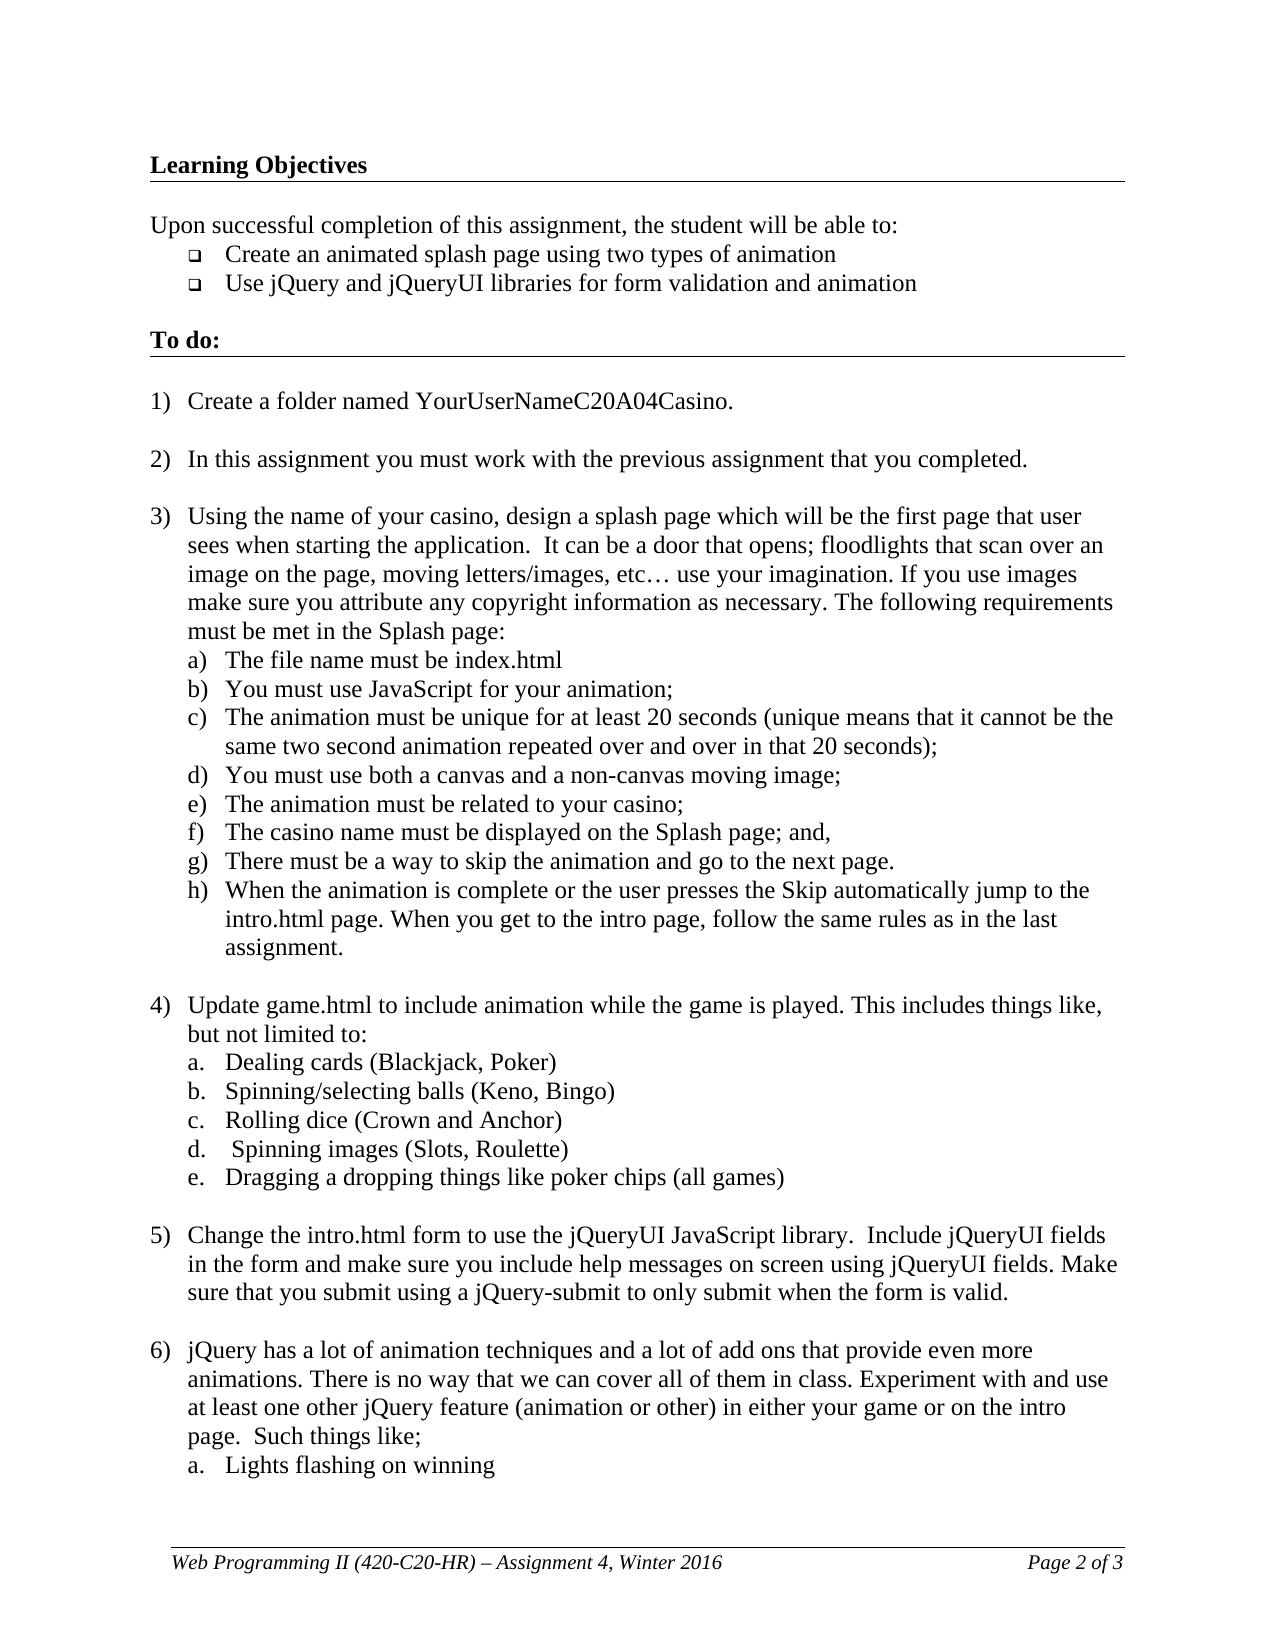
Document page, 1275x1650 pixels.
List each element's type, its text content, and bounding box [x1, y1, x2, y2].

list When the animation is complete or the user presses the Skip automatically jump to the intro.html page. When you get to the intro page, follow the same rules as in the last assignment. [187, 875, 1125, 961]
list There must be a way to skip the animation and go to the next page. [187, 846, 1125, 875]
list Create an animated splash page using two types of animation [187, 239, 1125, 268]
text Upon successful completion of this assignment, the student will be able to: [150, 211, 1125, 239]
list Dragging a dropping things like poker chips (all games) [187, 1162, 1125, 1191]
text To do: [150, 326, 1125, 356]
list The animation must be unique for at least 20 seconds (unique means that it cannot be the same two second animation repeated over and over in that 20 seconds); [187, 702, 1125, 760]
list Rolling dice (Crown and Anchor) [187, 1105, 1125, 1134]
list Use jQuery and jQueryUI libraries for form validation and animation [187, 268, 1125, 297]
list Spinning/selecting balls (Keno, Bingo) [187, 1076, 1125, 1105]
list You must use JavaScript for your animation; [187, 674, 1125, 702]
list Spinning images (Slots, Roulette) [187, 1134, 1125, 1162]
list Using the name of your casino, design a splash page which will be the first page that user sees when starting the application. It can be a door that opens; floodlights that scan over an image on the page, moving letters/images, etc… use your imagination. If you use images make sure you attribute any copyright information as necessary. The following requirements must be met in the Splash page: [150, 501, 1125, 645]
list Create a folder named YourUserNameC20A04Casino. [150, 386, 1125, 415]
text Learning Objectives [150, 150, 1125, 181]
list Update game.html to include animation while the game is played. This includes things like, but not limited to: [150, 990, 1125, 1047]
list In this assignment you must work with the previous assignment that you completed. [150, 444, 1125, 472]
list Dealing cards (Blackjack, Poker) [187, 1047, 1125, 1076]
list You must use both a canvas and a non-canvas moving image; [187, 760, 1125, 789]
list The casino name must be displayed on the Splash page; and, [187, 817, 1125, 846]
list Change the intro.html form to use the jQueryUI JavaScript library. Include jQueryUI fields in the form and make sure you include help messages on screen using jQueryUI fields. Make sure that you submit using a jQuery-submit to only submit when the form is valid. [150, 1220, 1125, 1306]
list Lights flashing on winning [187, 1450, 1125, 1479]
list The animation must be related to your casino; [187, 789, 1125, 817]
list jQuery has a lot of animation techniques and a lot of add ons that provide even more animations. There is no way that we can cover all of them in class. Experiment with and use at least one other jQuery feature (animation or other) in either your game or on the intro page. Such things like; [150, 1335, 1125, 1450]
list The file name must be index.html [187, 645, 1125, 674]
